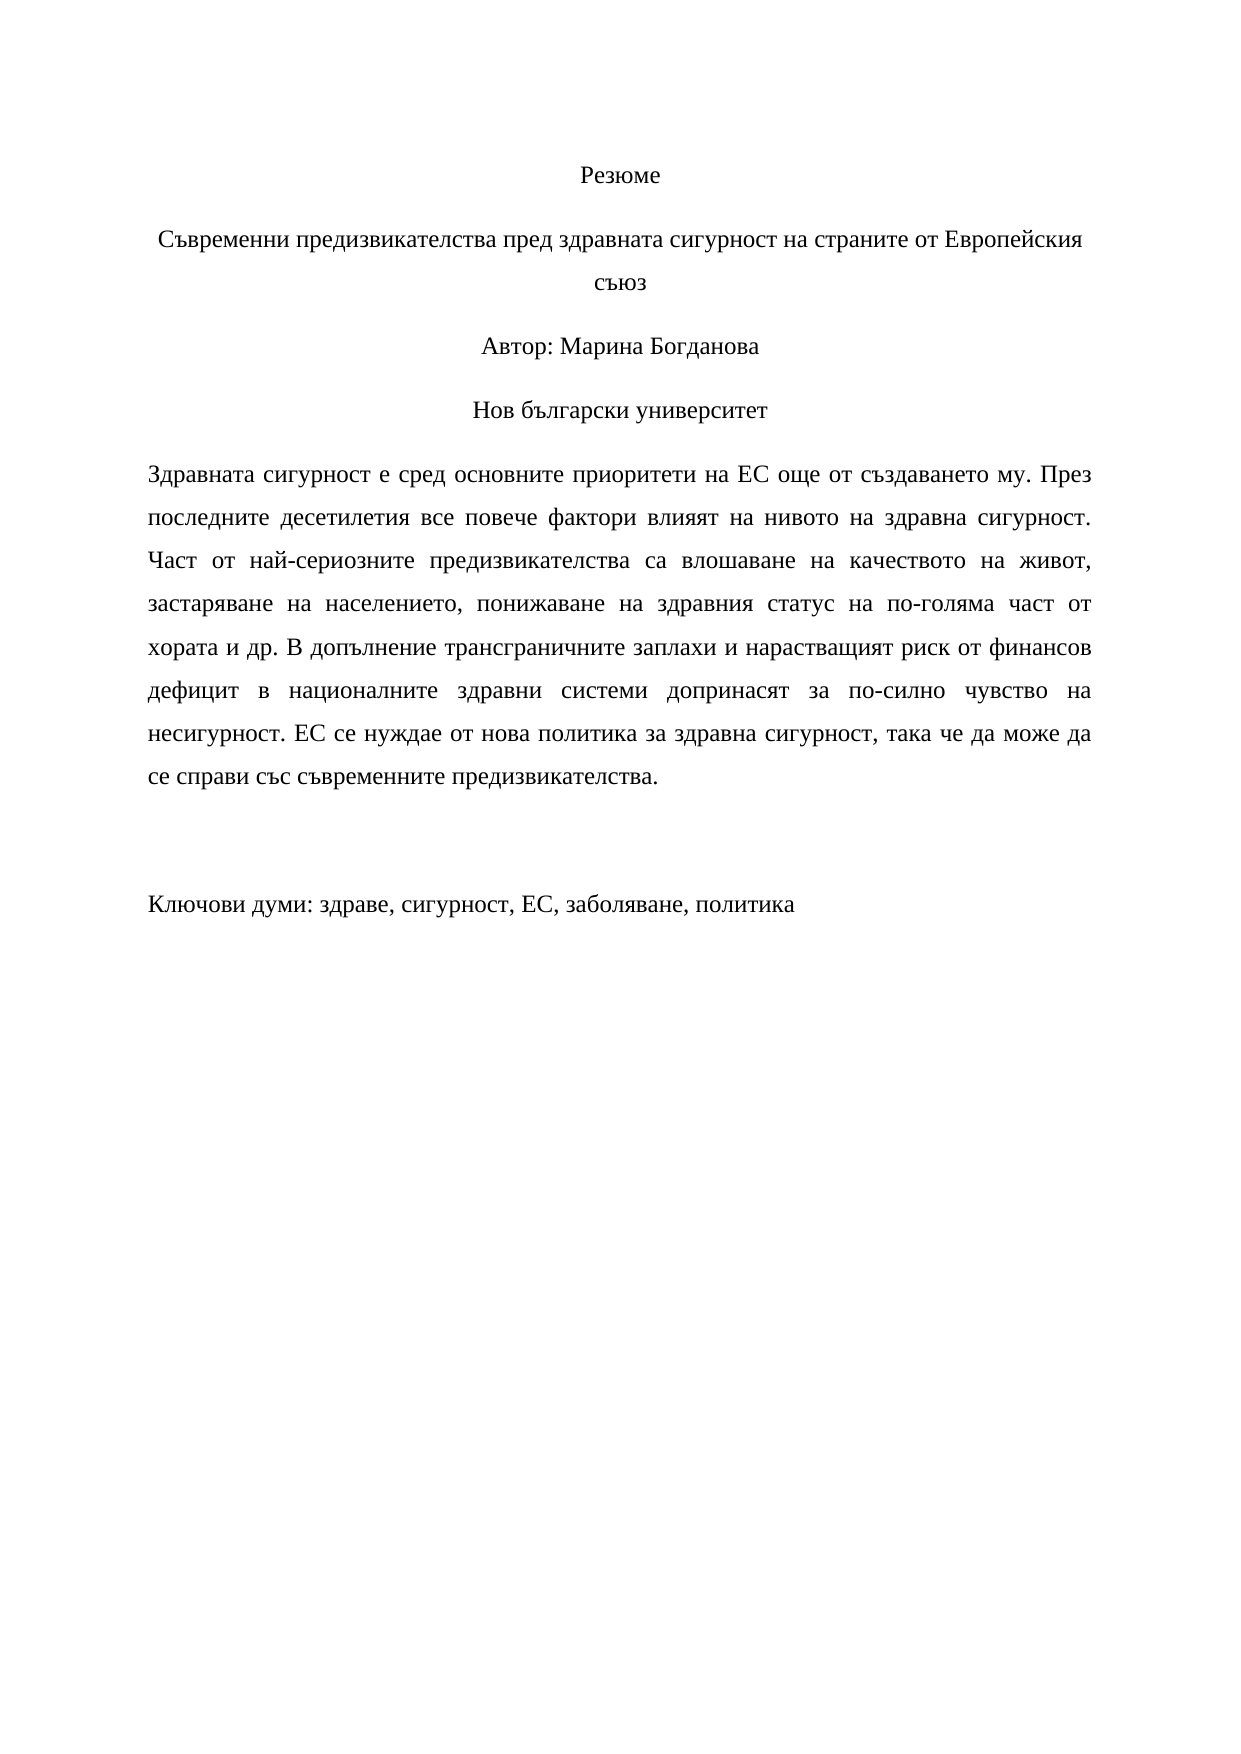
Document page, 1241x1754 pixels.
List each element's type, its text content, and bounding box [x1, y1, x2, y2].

text Резюме [148, 160, 1093, 189]
text Съвременни предизвикателства пред здравната сигурност на страните от Европейския съюз [148, 224, 1093, 296]
text Нов български университет [148, 395, 1093, 424]
text Автор: Марина Богданова [148, 331, 1093, 360]
text Здравната сигурност е сред основните приоритети на ЕС още от създаването му. През последните десетилетия все повече фактори влияят на нивото на здравна сигурност. Част от най-сериозните предизвикателства са влошаване на качеството на живот, застаряване на населението, понижаване на здравния статус на по-голяма част от хората и др. В допълнение трансграничните заплахи и нарастващият риск от финансов дефицит в националните здравни системи допринасят за по-силно чувство на несигурност. ЕС се нуждае от нова политика за здравна сигурност, така че да може да се справи със съвременните предизвикателства. [148, 459, 1093, 790]
text Ключови думи: здраве, сигурност, ЕС, заболяване, политика [148, 889, 1093, 918]
